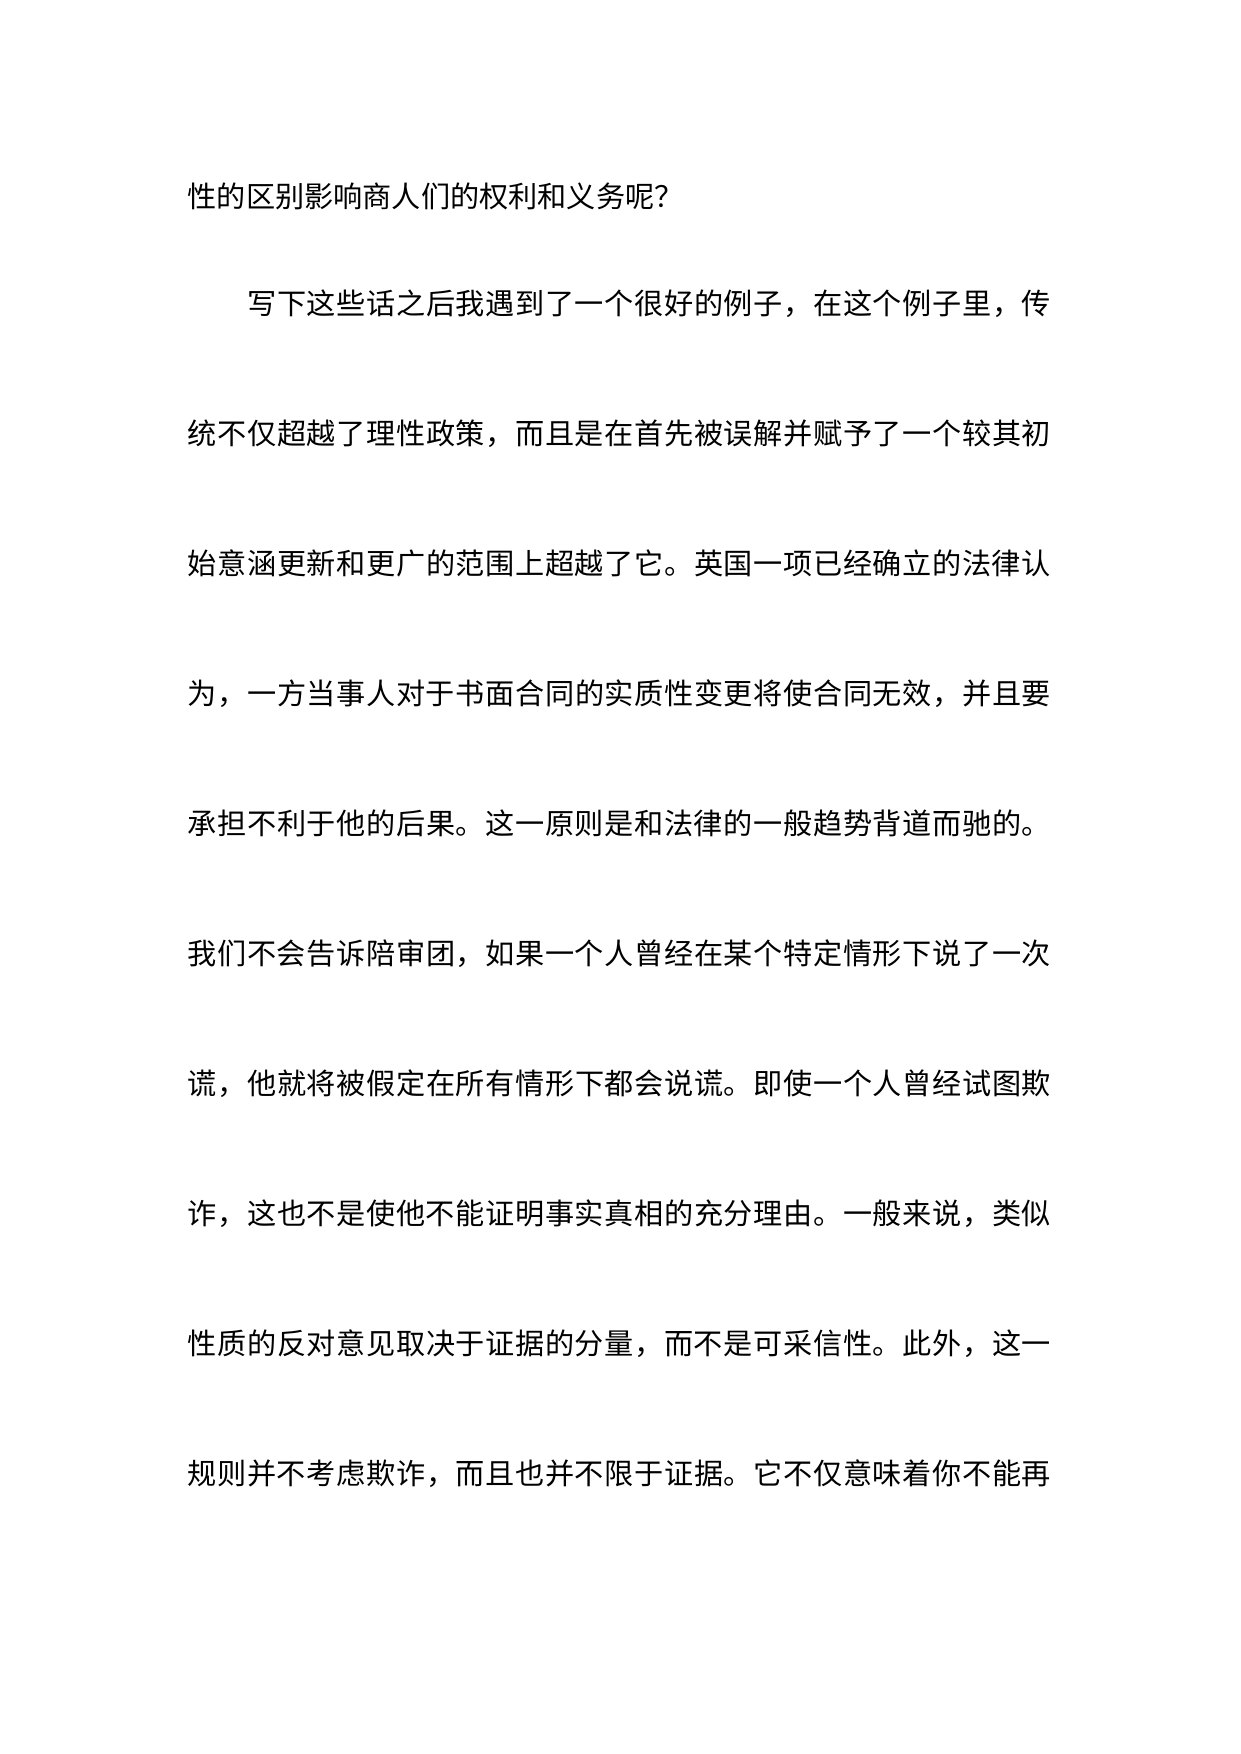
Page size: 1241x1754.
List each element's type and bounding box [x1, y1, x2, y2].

text [187, 269, 1053, 1504]
text [187, 162, 1053, 227]
